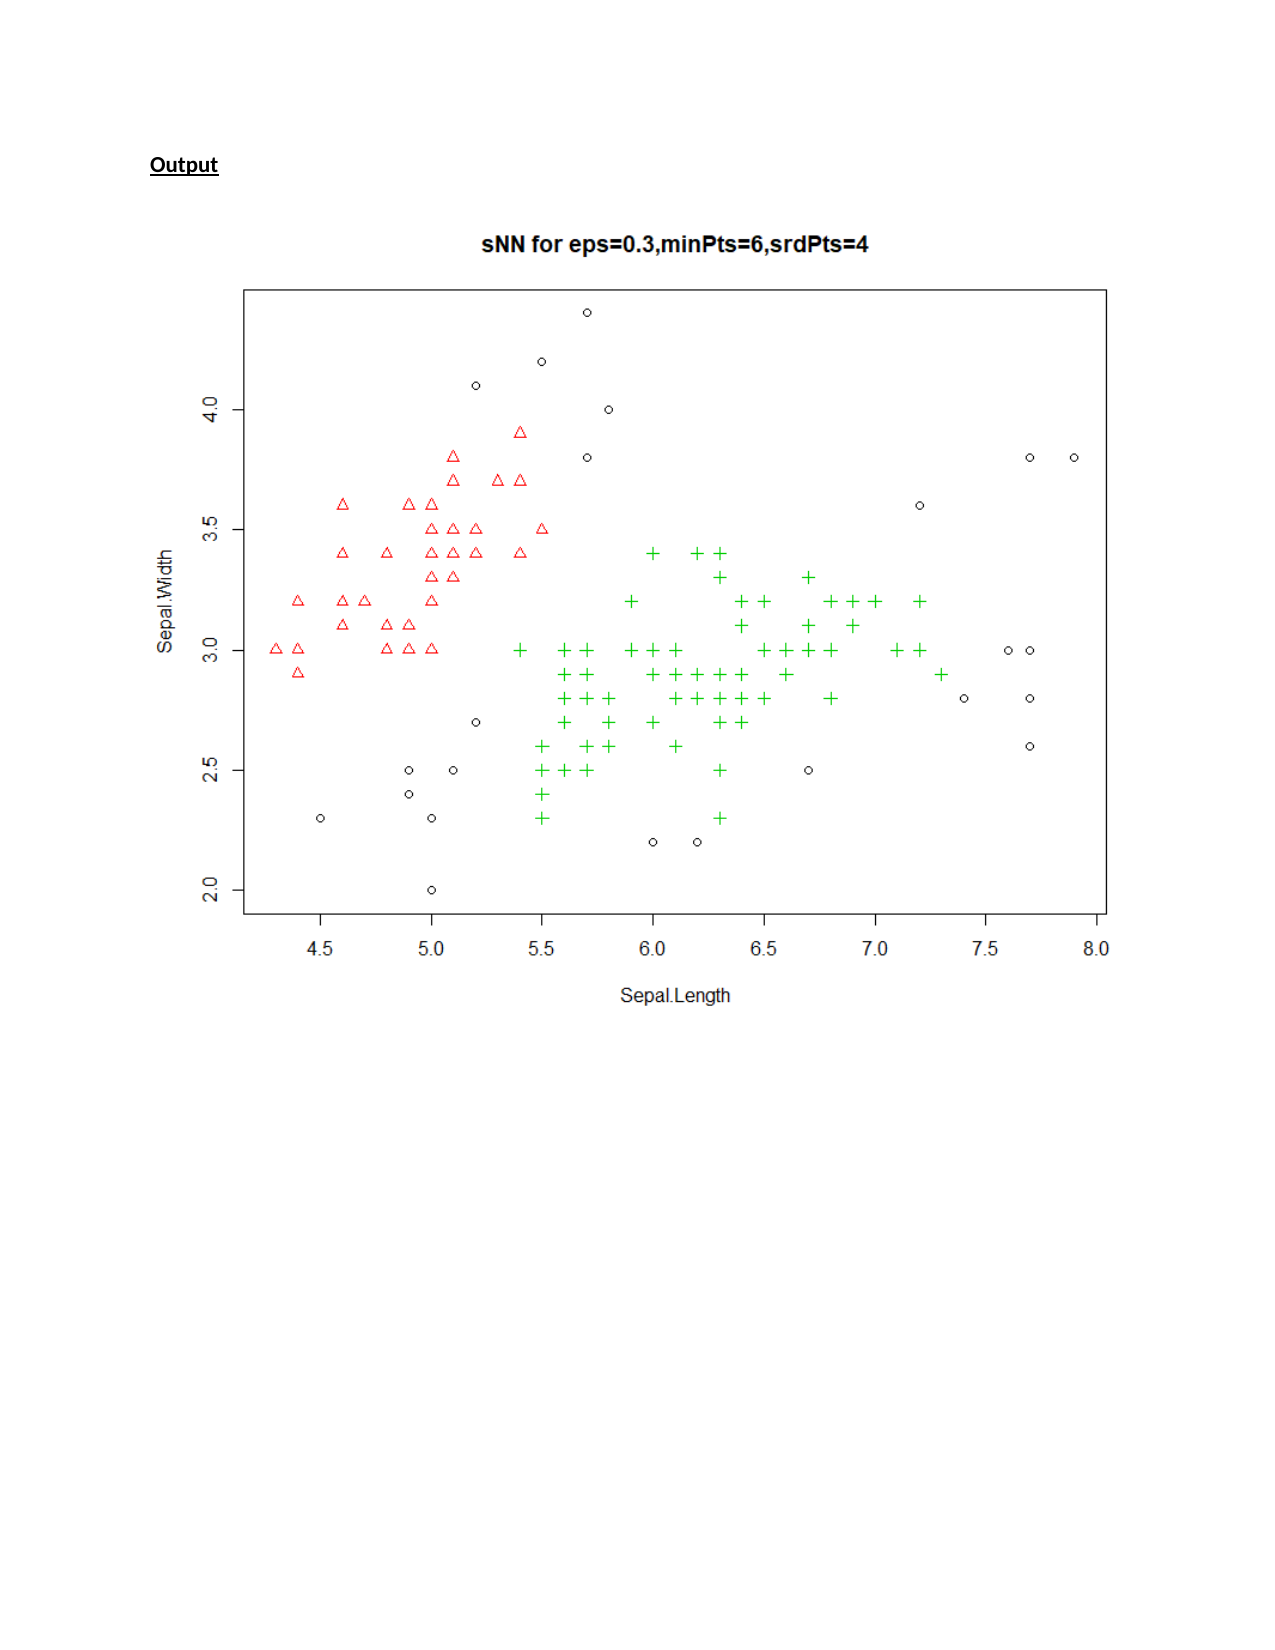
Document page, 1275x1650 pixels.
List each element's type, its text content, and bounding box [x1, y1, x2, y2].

text Output [150, 150, 1125, 178]
picture [150, 196, 1155, 1031]
